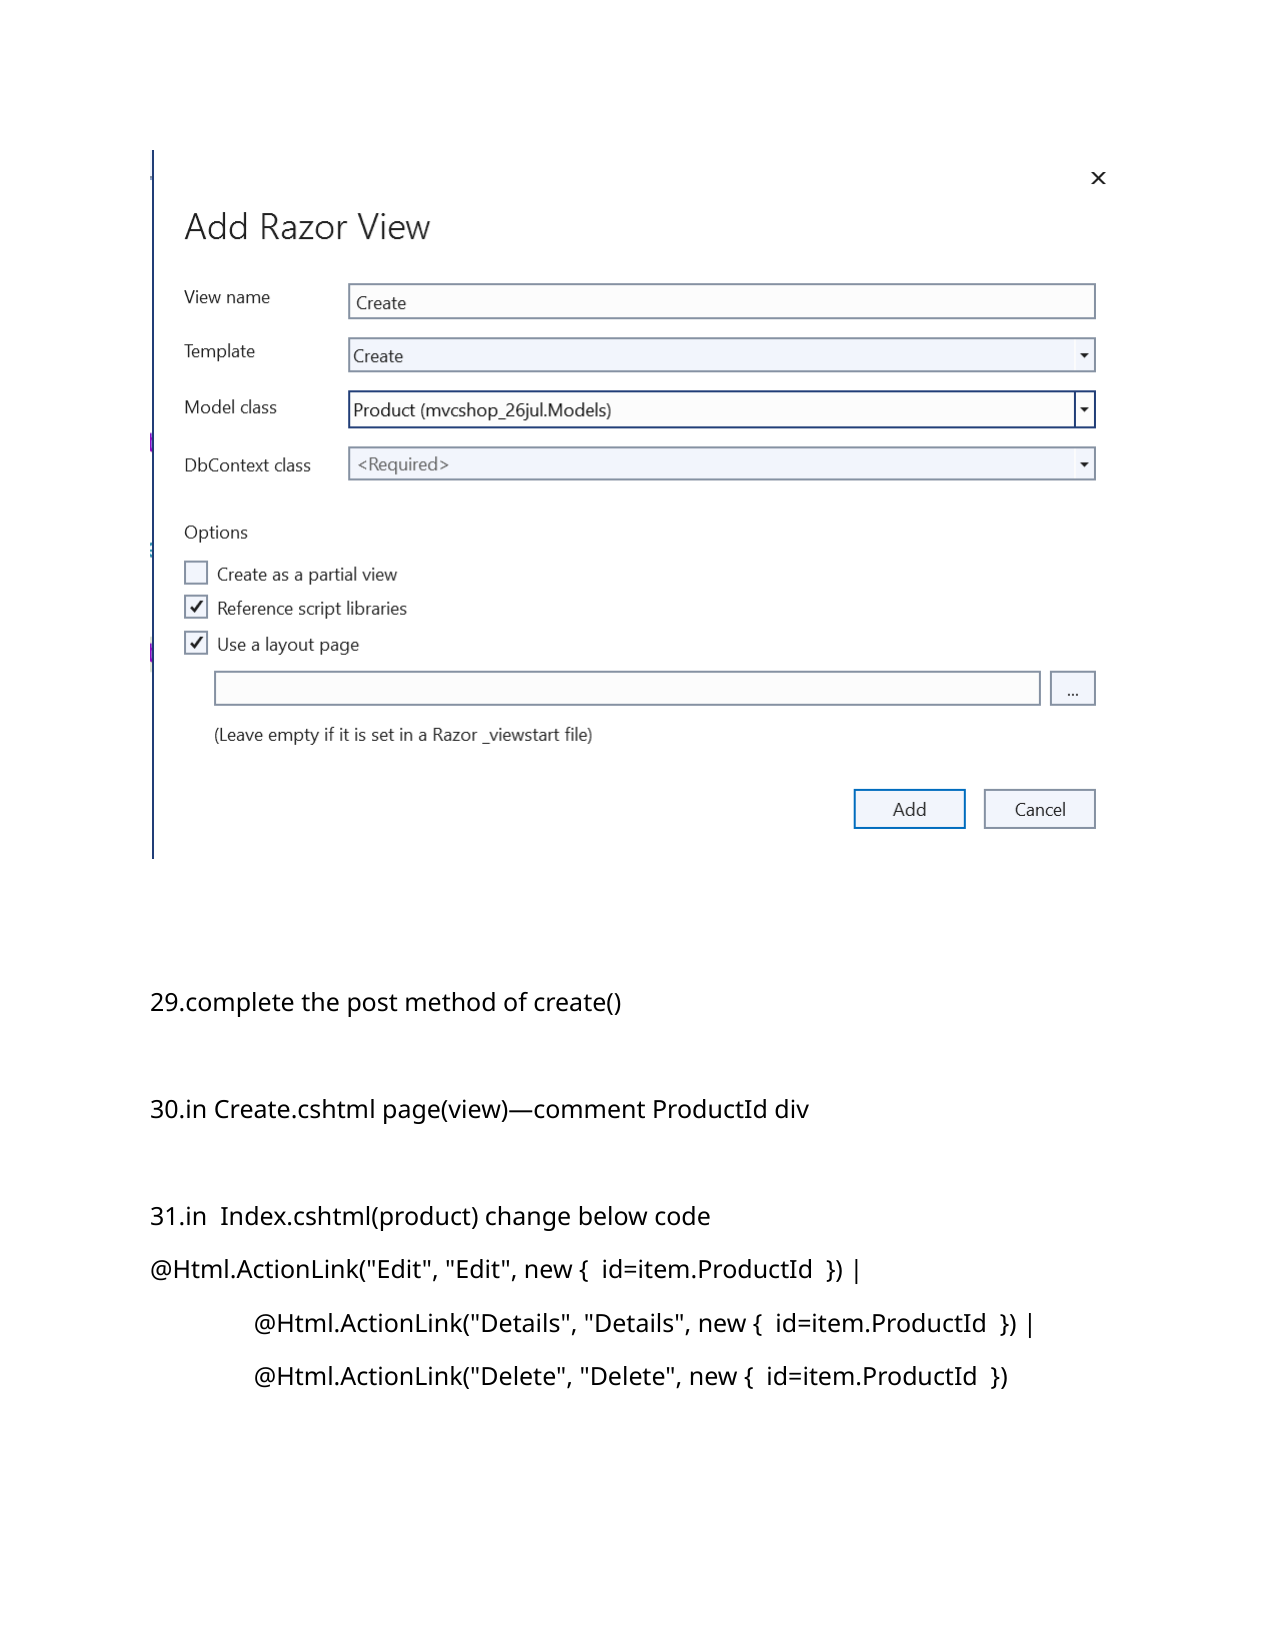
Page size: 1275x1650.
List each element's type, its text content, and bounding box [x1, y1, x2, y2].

text @Html.ActionLink("Details", "Details", new { id=item.ProductId }) | [150, 1306, 1125, 1340]
text @Html.ActionLink("Delete", "Delete", new { id=item.ProductId }) [150, 1359, 1125, 1393]
text 29.complete the post method of create() [150, 985, 1125, 1019]
text 31.in Index.cshtml(product) change below code [150, 1199, 1125, 1233]
text 30.in Create.cshtml page(view)—comment ProductId div [150, 1092, 1125, 1126]
text @Html.ActionLink("Edit", "Edit", new { id=item.ProductId }) | [150, 1252, 1125, 1286]
picture [150, 150, 1125, 859]
